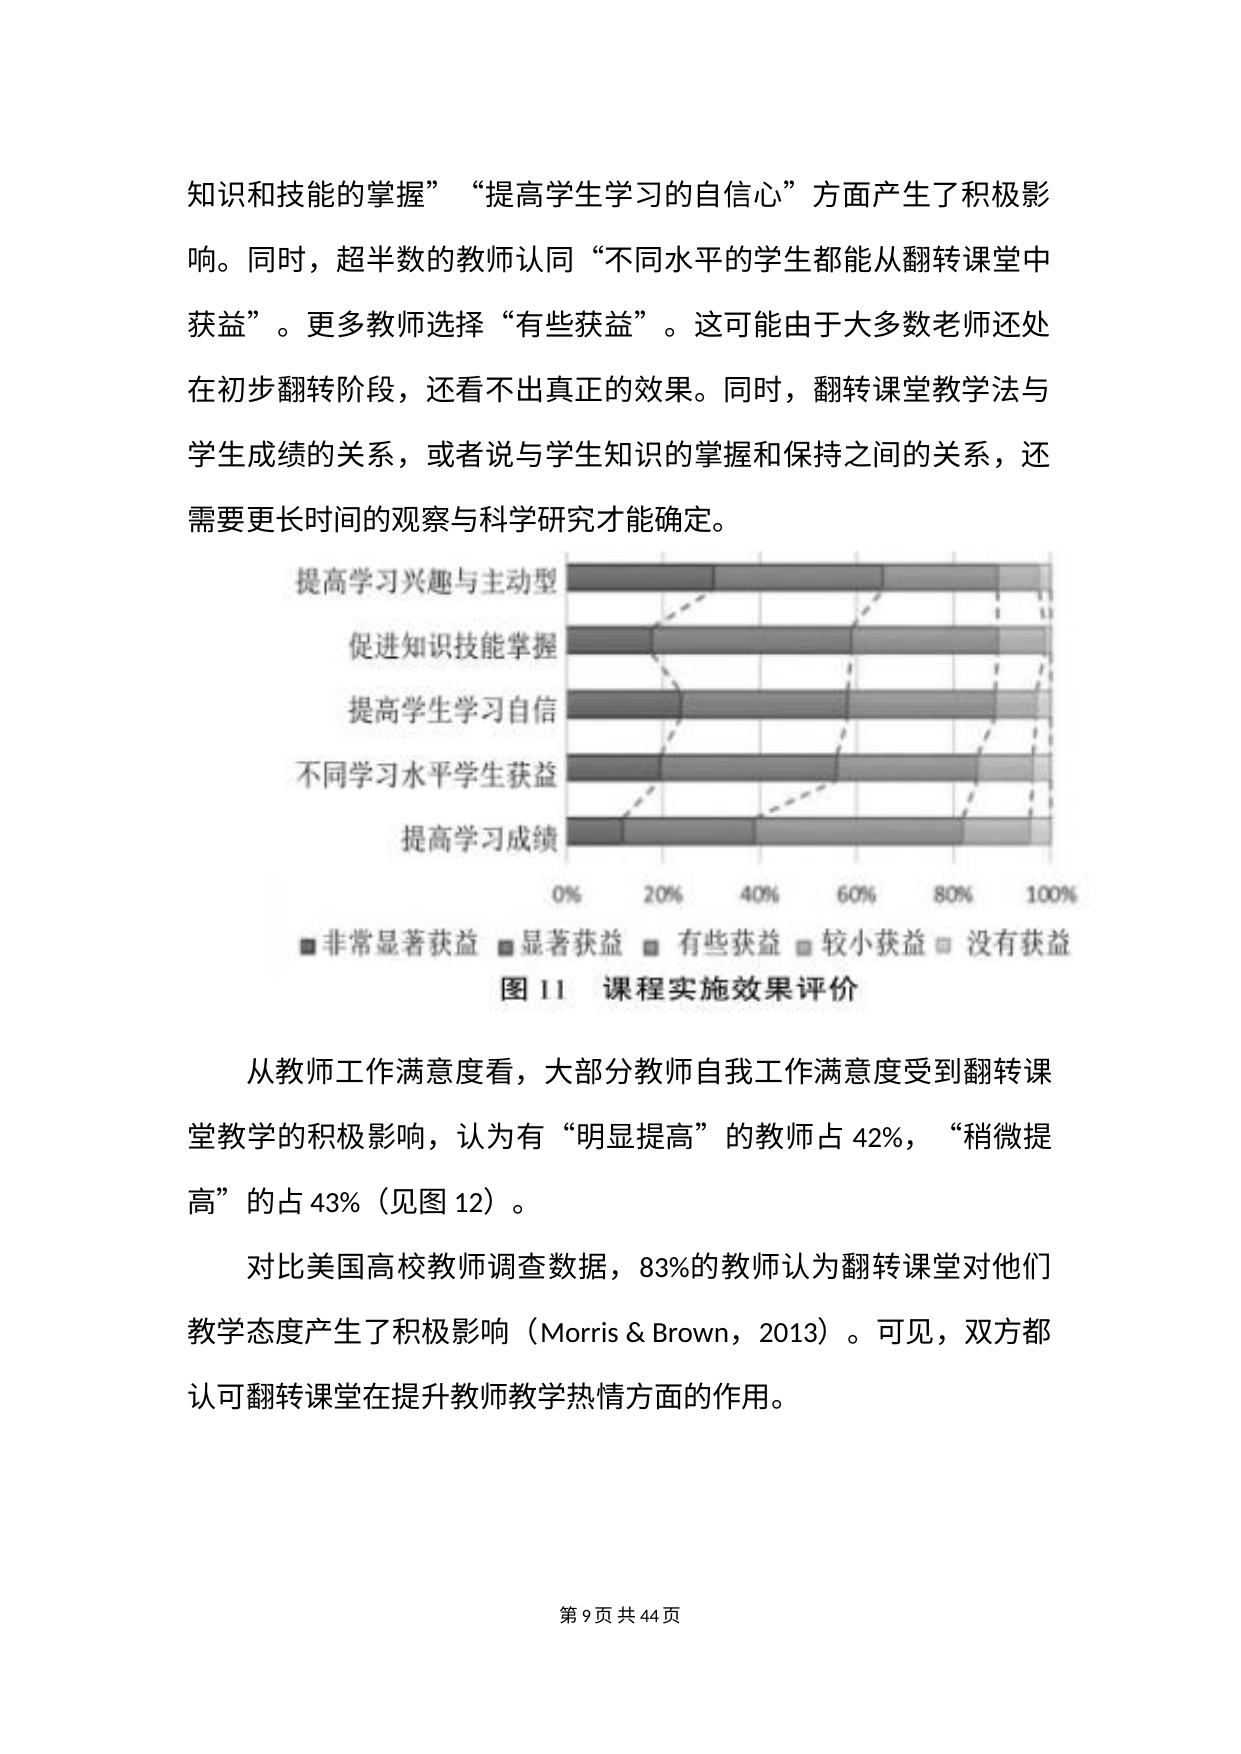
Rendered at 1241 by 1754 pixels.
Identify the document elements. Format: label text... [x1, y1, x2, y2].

picture [250, 550, 1116, 1017]
text 从教师工作满意度看，大部分教师自我工作满意度受到翻转课堂教学的积极影响，认为有“明显提高”的教师占42%，“稍微提高”的占43%（见图12）。 [187, 1038, 1053, 1233]
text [187, 160, 1053, 550]
text 对比美国高校教师调查数据，83%的教师认为翻转课堂对他们教学态度产生了积极影响（Morris & Brown，2013）。可见，双方都认可翻转课堂在提升教师教学热情方面的作用。 [187, 1233, 1053, 1428]
